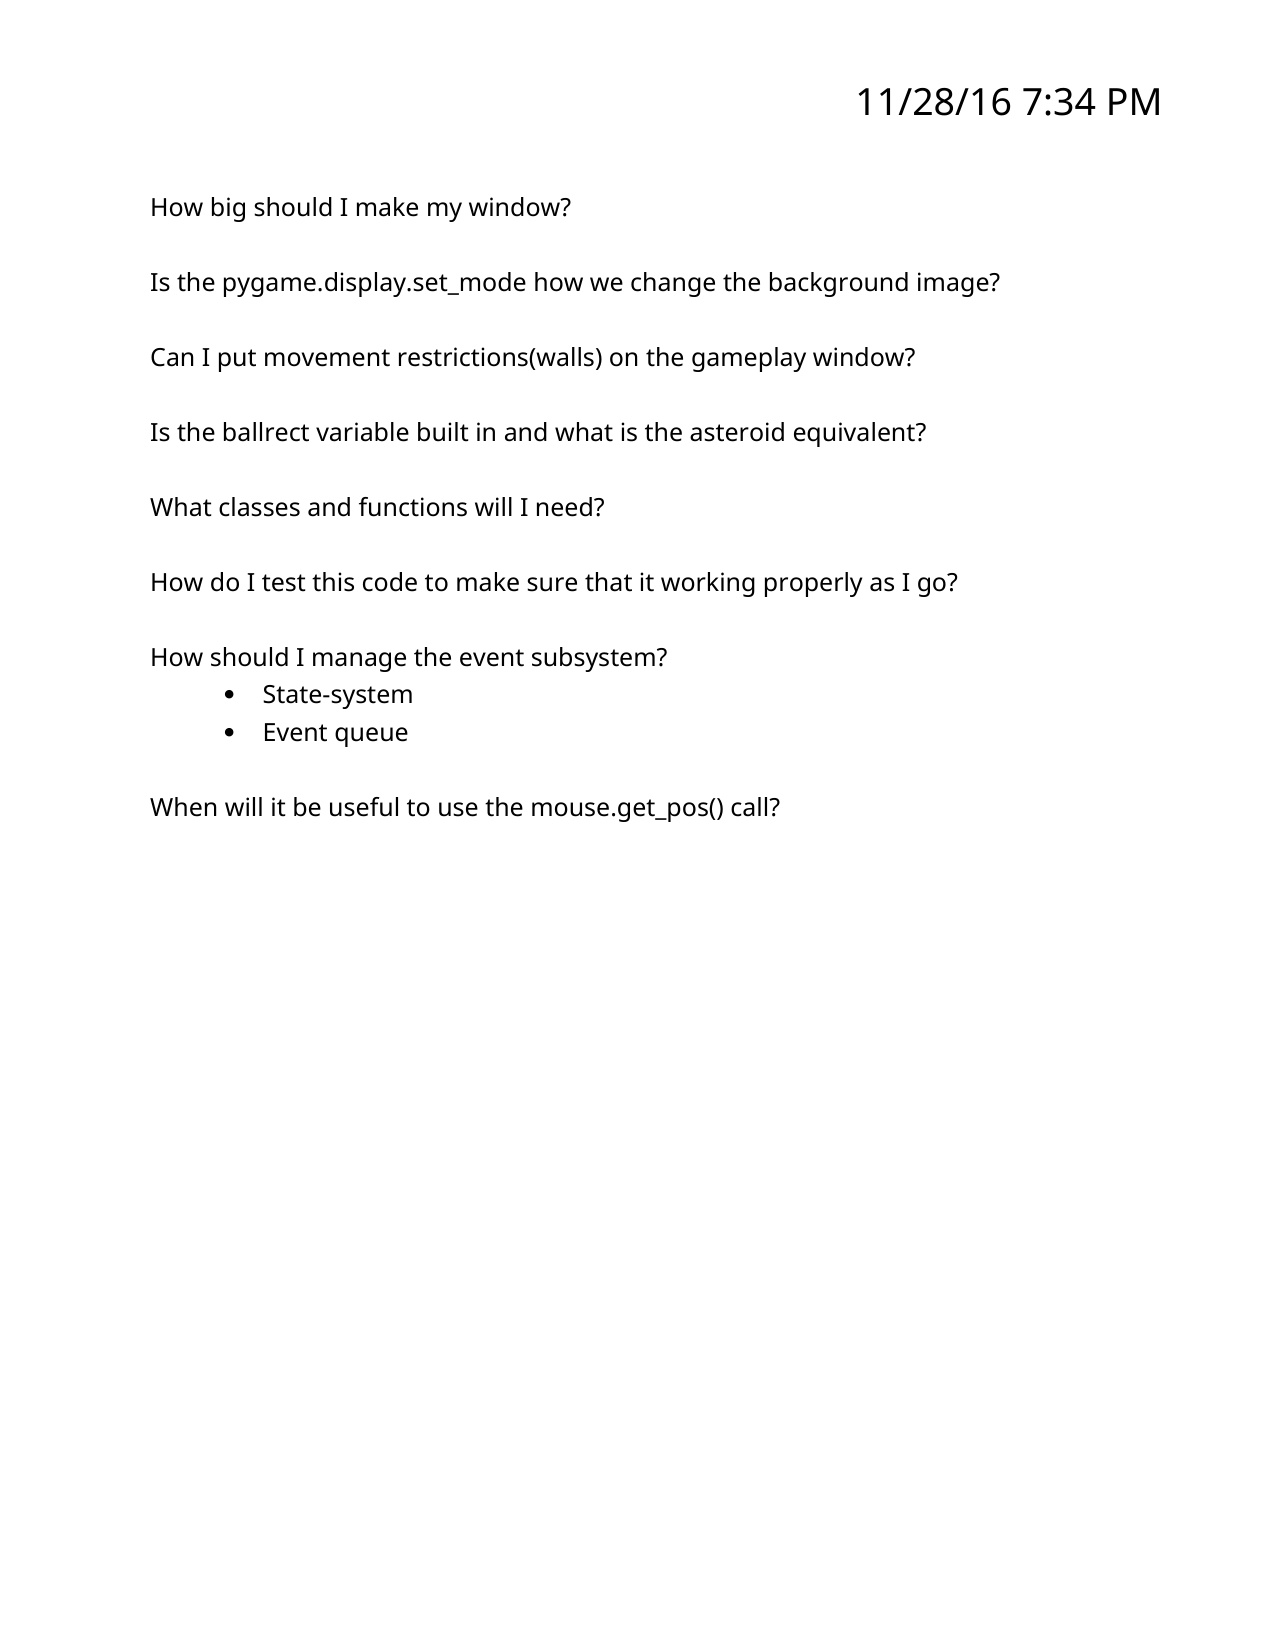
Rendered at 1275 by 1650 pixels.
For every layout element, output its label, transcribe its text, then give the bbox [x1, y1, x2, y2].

text Is the pygame.display.set_mode how we change the background image? [150, 262, 1125, 300]
text When will it be useful to use the mouse.get_pos() call? [150, 787, 1125, 825]
text What classes and functions will I need? [150, 487, 1125, 525]
text How do I test this code to make sure that it working properly as I go? [150, 562, 1125, 600]
text State-system [225, 675, 1125, 712]
text Can I put movement restrictions(walls) on the gameplay window? [150, 337, 1125, 375]
text How big should I make my window? [150, 187, 1125, 225]
text How should I manage the event subsystem? [150, 637, 1125, 675]
text Is the ballrect variable built in and what is the asteroid equivalent? [150, 412, 1125, 450]
text Event queue [225, 712, 1125, 750]
